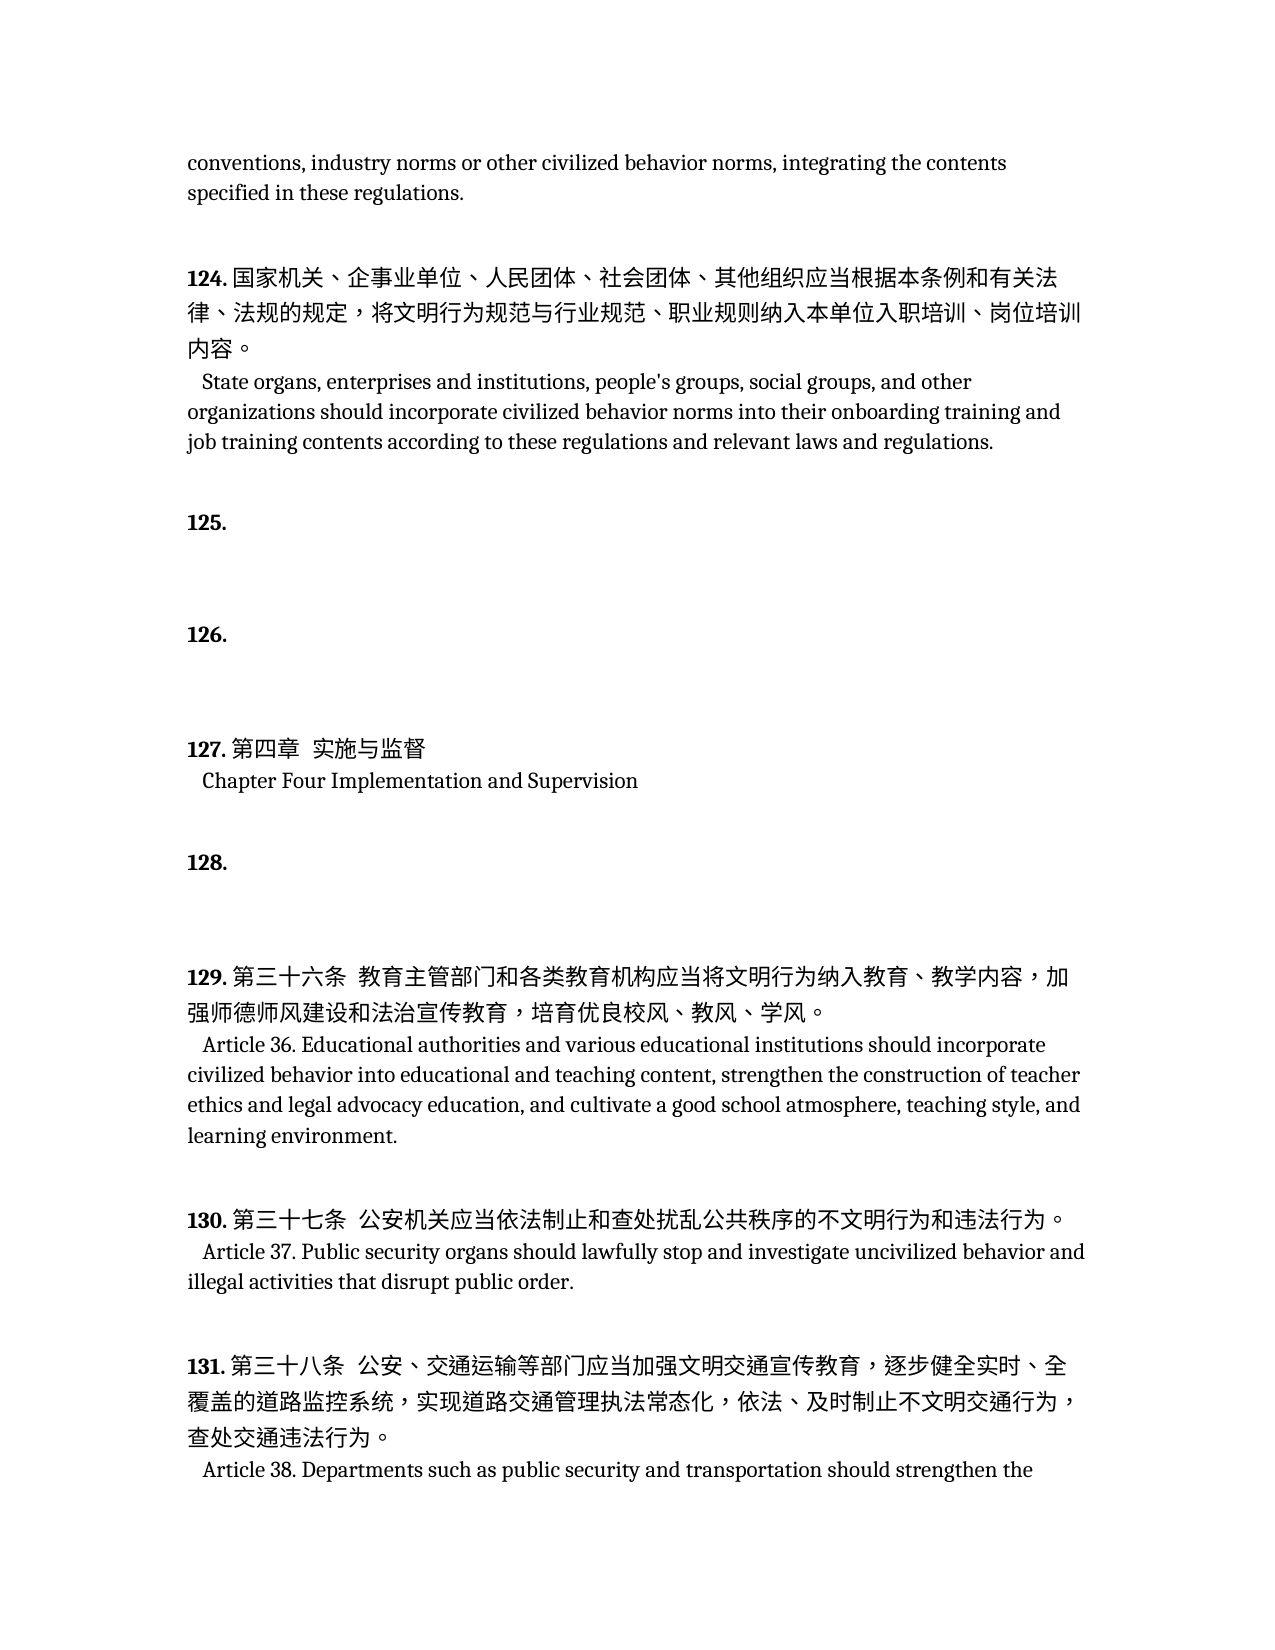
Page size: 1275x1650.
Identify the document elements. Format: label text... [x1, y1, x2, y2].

text 130. 第三十七条 公安机关应当依法制止和查处扰乱公共秩序的不文明行为和违法行为。 Article 37. Public security organs should lawfully stop and investigate uncivilized behavior and illegal activities that disrupt public order. [187, 1204, 1087, 1326]
text 128. [187, 849, 1087, 936]
text 129. 第三十六条 教育主管部门和各类教育机构应当将文明行为纳入教育、教学内容，加强师德师风建设和法治宣传教育，培育优良校风、教风、学风。 Article 36. Educational authorities and various educational institutions should incorporate civilized behavior into educational and teaching content, strengthen the construction of teacher ethics and legal advocacy education, and cultivate a good school atmosphere, teaching style, and learning environment. [187, 961, 1087, 1179]
text 126. [187, 622, 1087, 708]
text 124. 国家机关、企事业单位、人民团体、社会团体、其他组织应当根据本条例和有关法律、法规的规定，将文明行为规范与行业规范、职业规则纳入本单位入职培训、岗位培训内容。 State organs, enterprises and institutions, people's groups, social groups, and other organizations should incorporate civilized behavior norms into their onboarding training and job training contents according to these regulations and relevant laws and regulations. [187, 261, 1087, 485]
text 125. [187, 510, 1087, 597]
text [187, 1350, 1087, 1484]
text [187, 150, 1087, 237]
text 127. 第四章 实施与监督 Chapter Four Implementation and Supervision [187, 733, 1087, 825]
